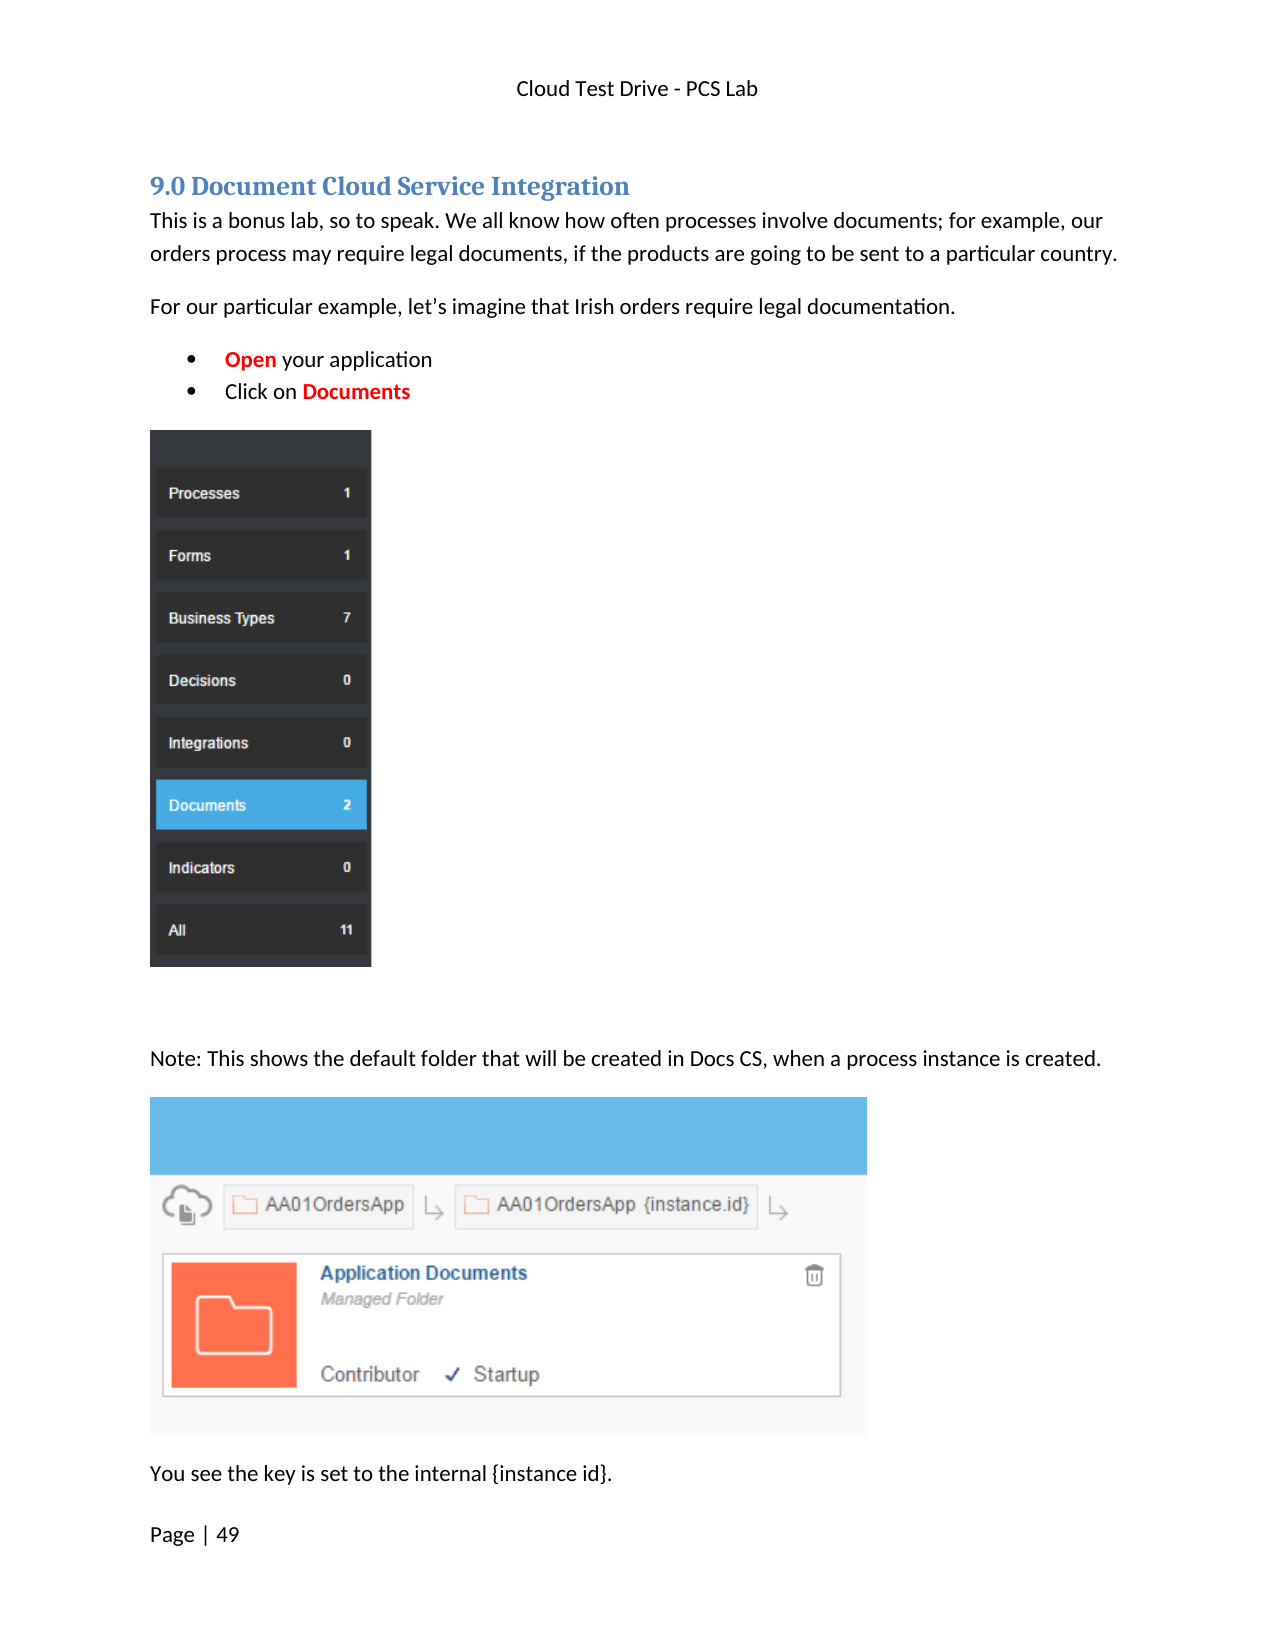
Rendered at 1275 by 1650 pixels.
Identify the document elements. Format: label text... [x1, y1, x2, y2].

list Click on Documents [187, 377, 1125, 405]
subtitle 9.0 Document Cloud Service Integration [150, 171, 1125, 202]
list Open your application [187, 345, 1125, 373]
text Note: This shows the default folder that will be created in Docs CS, when a process instance is created. [150, 1044, 1125, 1072]
text For our particular example, let’s imagine that Irish orders require legal documentation. [150, 292, 1125, 320]
picture [150, 1097, 868, 1435]
text This is a bonus lab, so to speak. We all know how often processes involve documents; for example, our orders process may require legal documents, if the products are going to be sent to a particular country. [150, 207, 1125, 267]
picture [150, 430, 372, 967]
text You see the key is set to the internal {instance id}. [150, 1459, 1125, 1488]
